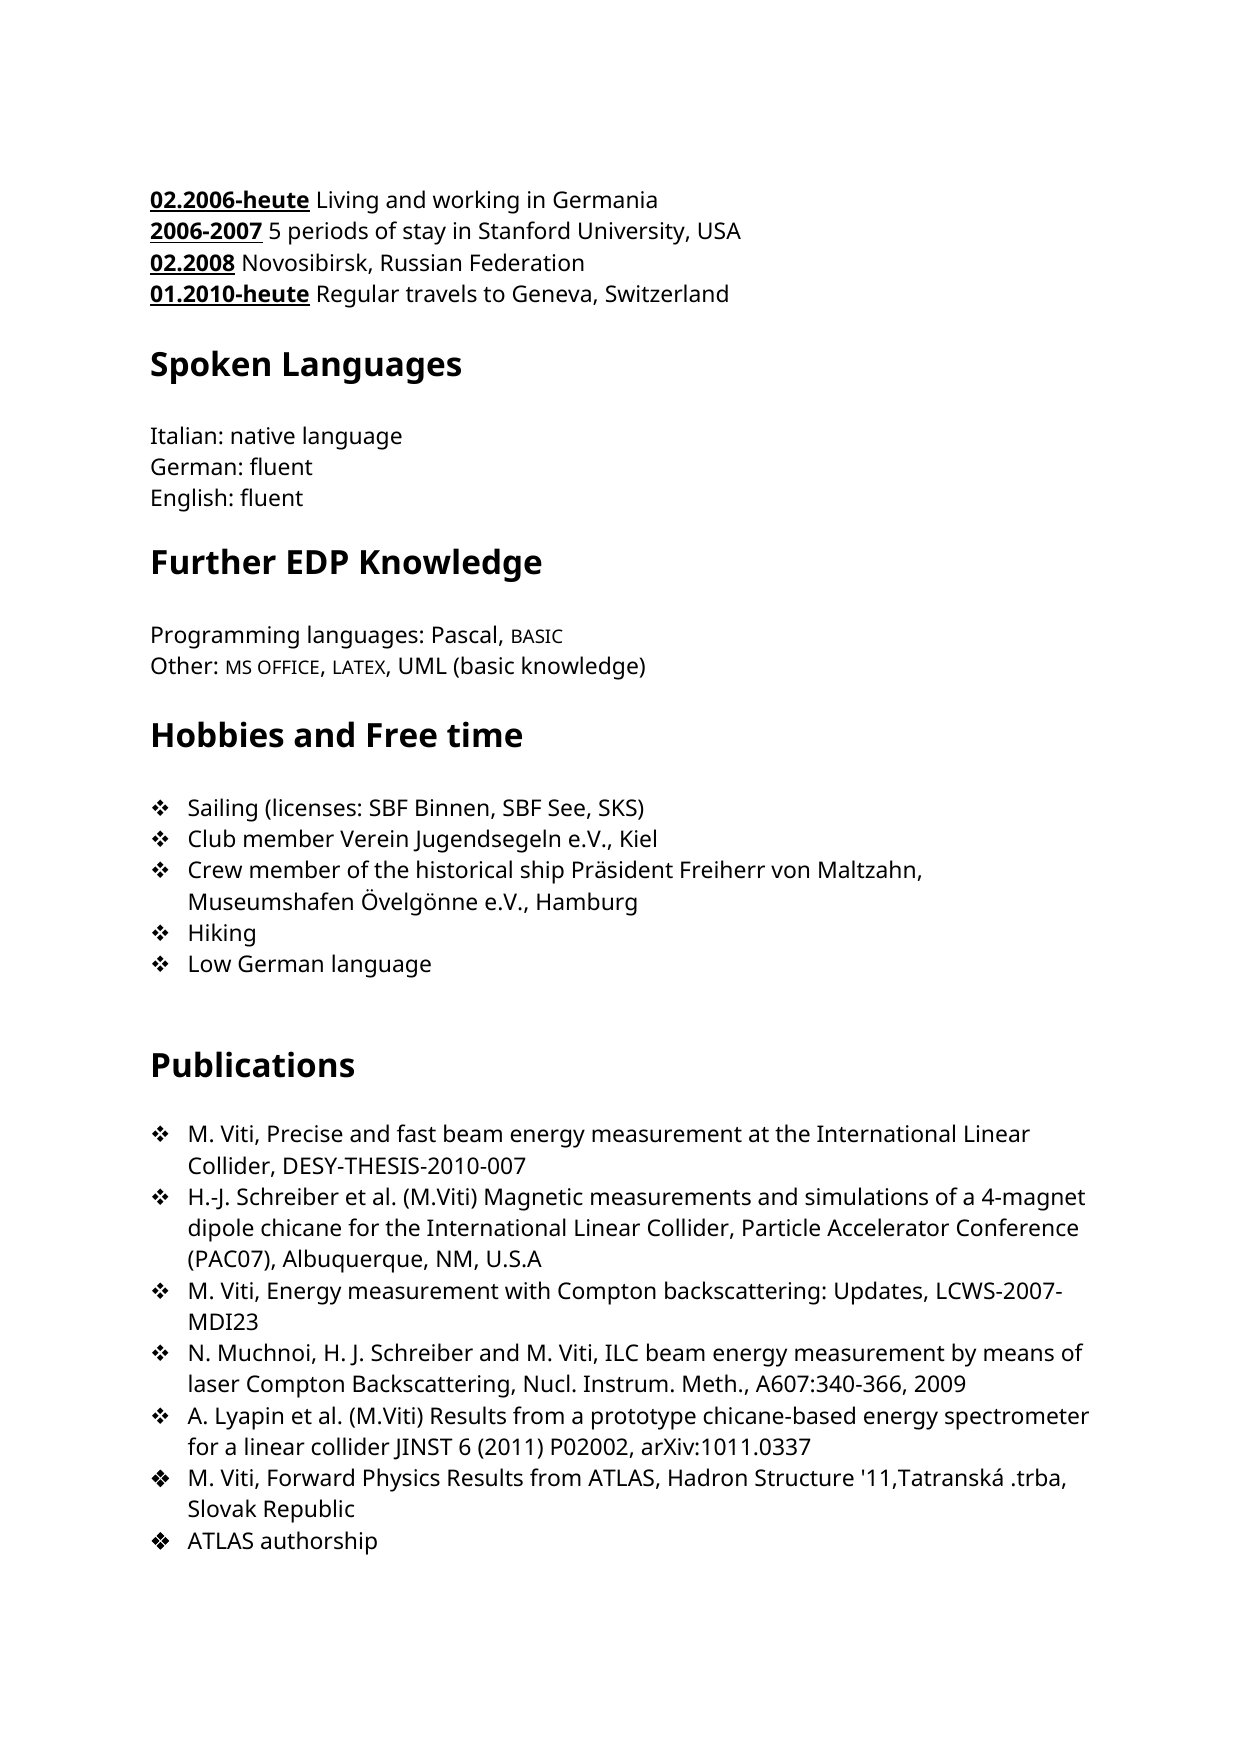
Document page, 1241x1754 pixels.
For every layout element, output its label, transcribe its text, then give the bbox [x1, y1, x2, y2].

text 02.2006-heute Living and working in Germania [150, 184, 1090, 215]
text Hobbies and Free time [150, 712, 1090, 758]
text English: fluent [150, 482, 1090, 513]
list M. Viti, Forward Physics Results from ATLAS, Hadron Structure '11,Tatranská .trba, Slovak Republic [150, 1462, 1090, 1525]
text Further EDP Knowledge [150, 539, 1090, 584]
text German: fluent [150, 451, 1090, 482]
list Club member Verein Jugendsegeln e.V., Kiel [150, 823, 1090, 854]
list M. Viti, Energy measurement with Compton backscattering: Updates, LCWS-2007-MDI23 [150, 1275, 1090, 1337]
list A. Lyapin et al. (M.Viti) Results from a prototype chicane-based energy spectrometer for a linear collider JINST 6 (2011) P02002, arXiv:1011.0337 [150, 1400, 1090, 1462]
text Italian: native language [150, 420, 1090, 451]
text Other: MS OFFICE, LATEX, UML (basic knowledge) [150, 650, 1090, 681]
text Spoken Languages [150, 340, 1090, 386]
text 01.2010-heute Regular travels to Geneva, Switzerland [150, 278, 1090, 309]
list Low German language [150, 948, 1090, 979]
list N. Muchnoi, H. J. Schreiber and M. Viti, ILC beam energy measurement by means of laser Compton Backscattering, Nucl. Instrum. Meth., A607:340-366, 2009 [150, 1337, 1090, 1400]
list Hiking [150, 917, 1090, 948]
text Publications [150, 1042, 1090, 1087]
list M. Viti, Precise and fast beam energy measurement at the International Linear Collider, DESY-THESIS-2010-007 [150, 1118, 1090, 1181]
text 2006-2007 5 periods of stay in Stanford University, USA [150, 215, 1090, 247]
list ATLAS authorship [150, 1525, 1090, 1556]
text 02.2008 Novosibirsk, Russian Federation [150, 247, 1090, 278]
list Sailing (licenses: SBF Binnen, SBF See, SKS) [150, 792, 1090, 823]
list Crew member of the historical ship Präsident Freiherr von Maltzahn, Museumshafen Övelgönne e.V., Hamburg [150, 854, 1090, 917]
text Programming languages: Pascal, BASIC [150, 618, 1090, 650]
list H.-J. Schreiber et al. (M.Viti) Magnetic measurements and simulations of a 4-magnet dipole chicane for the International Linear Collider, Particle Accelerator Conference (PAC07), Albuquerque, NM, U.S.A [150, 1181, 1090, 1275]
